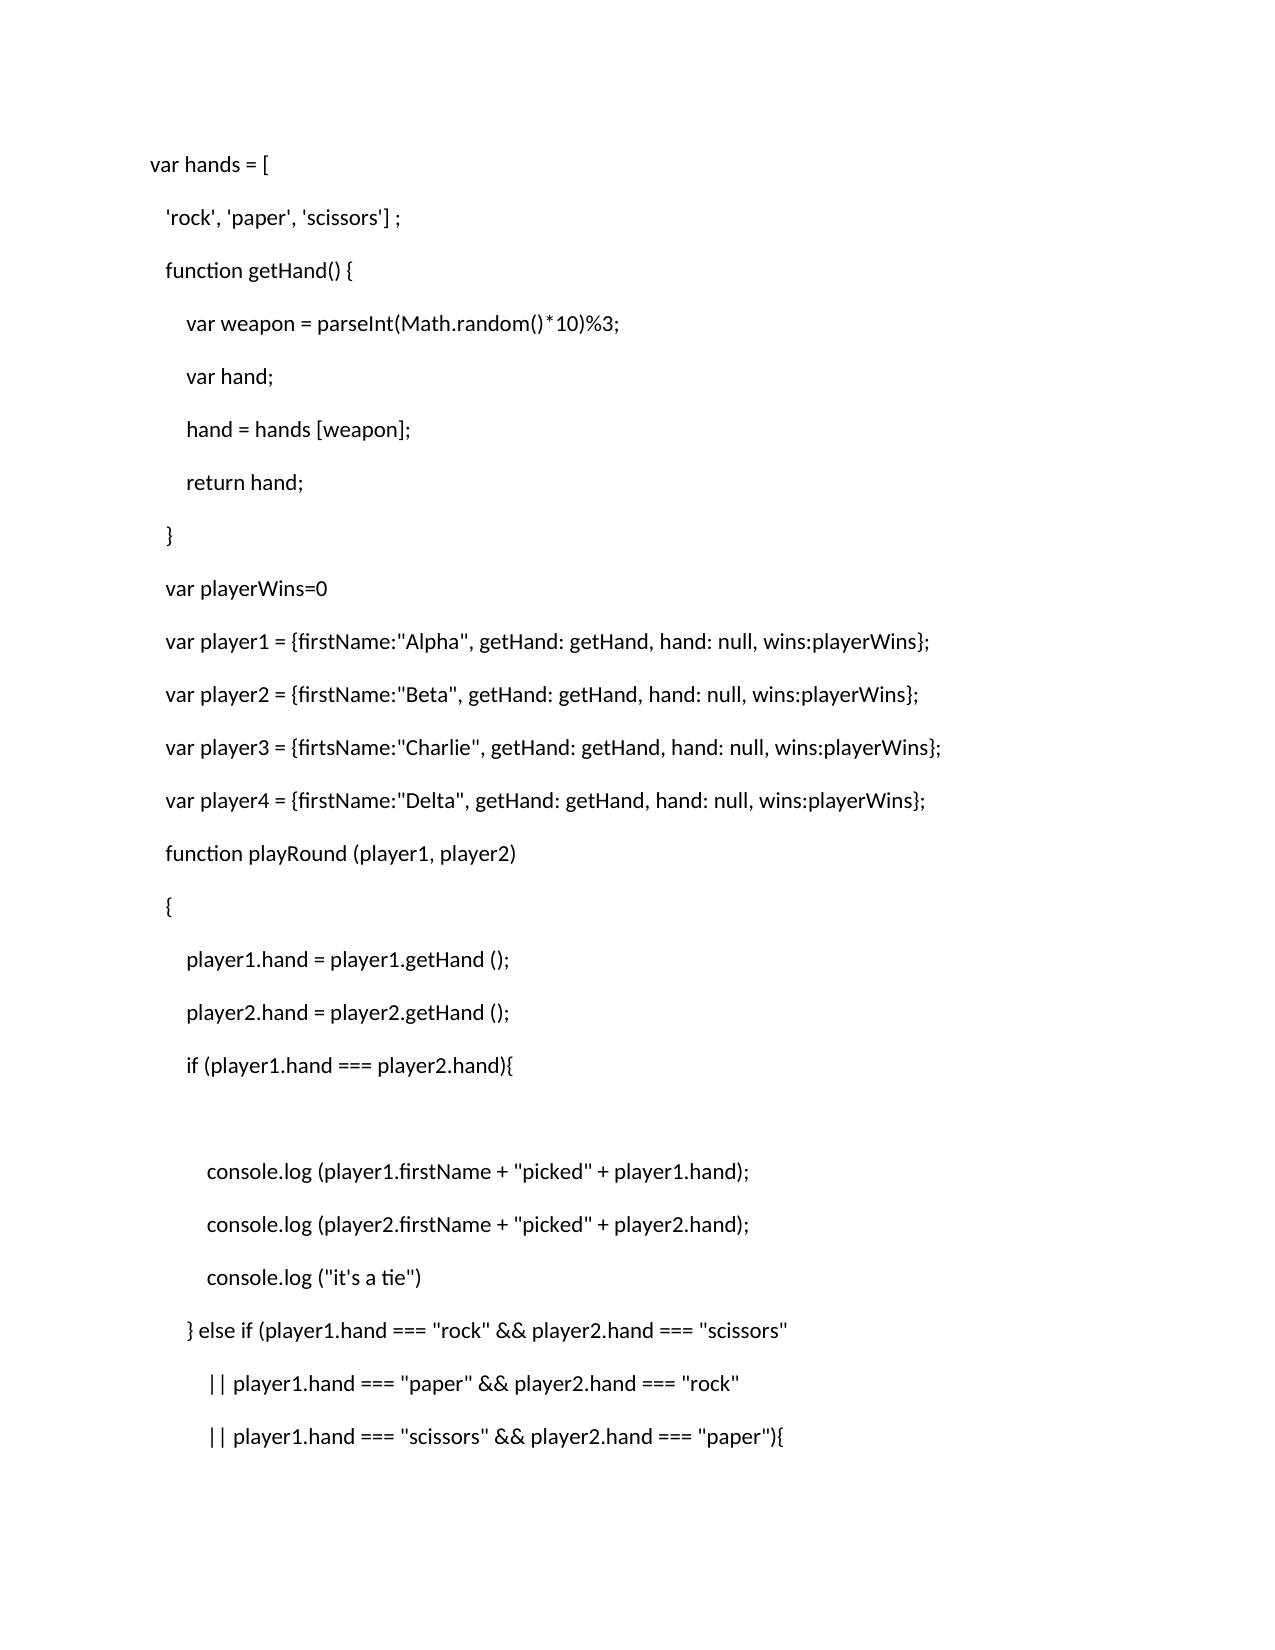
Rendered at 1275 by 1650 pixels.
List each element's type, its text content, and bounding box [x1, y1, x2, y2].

text var weapon = parseInt(Math.random()*10)%3; [150, 309, 1125, 337]
text var player2 = {firstName:"Beta", getHand: getHand, hand: null, wins:playerWins}; [150, 680, 1125, 708]
text player2.hand = player2.getHand (); [150, 998, 1125, 1026]
text } [150, 521, 1125, 549]
text var player1 = {firstName:"Alpha", getHand: getHand, hand: null, wins:playerWins}; [150, 627, 1125, 655]
text hand = hands [weapon]; [150, 415, 1125, 443]
text if (player1.hand === player2.hand){ [150, 1051, 1125, 1079]
text } else if (player1.hand === "rock" && player2.hand === "scissors" [150, 1316, 1125, 1344]
text var player3 = {firtsName:"Charlie", getHand: getHand, hand: null, wins:playerWins}; [150, 733, 1125, 761]
text var hand; [150, 362, 1125, 390]
text return hand; [150, 468, 1125, 496]
text function playRound (player1, player2) [150, 839, 1125, 867]
text console.log ("it's a tie") [150, 1263, 1125, 1291]
text 'rock', 'paper', 'scissors'] ; [150, 203, 1125, 231]
text || player1.hand === "paper" && player2.hand === "rock" [150, 1369, 1125, 1397]
text function getHand() { [150, 256, 1125, 284]
text console.log (player1.firstName + "picked" + player1.hand); [150, 1157, 1125, 1185]
text var player4 = {firstName:"Delta", getHand: getHand, hand: null, wins:playerWins}; [150, 786, 1125, 814]
text var hands = [ [150, 150, 1125, 178]
text console.log (player2.firstName + "picked" + player2.hand); [150, 1210, 1125, 1238]
text var playerWins=0 [150, 574, 1125, 602]
text || player1.hand === "scissors" && player2.hand === "paper"){ [150, 1422, 1125, 1451]
text player1.hand = player1.getHand (); [150, 945, 1125, 973]
text { [150, 892, 1125, 920]
